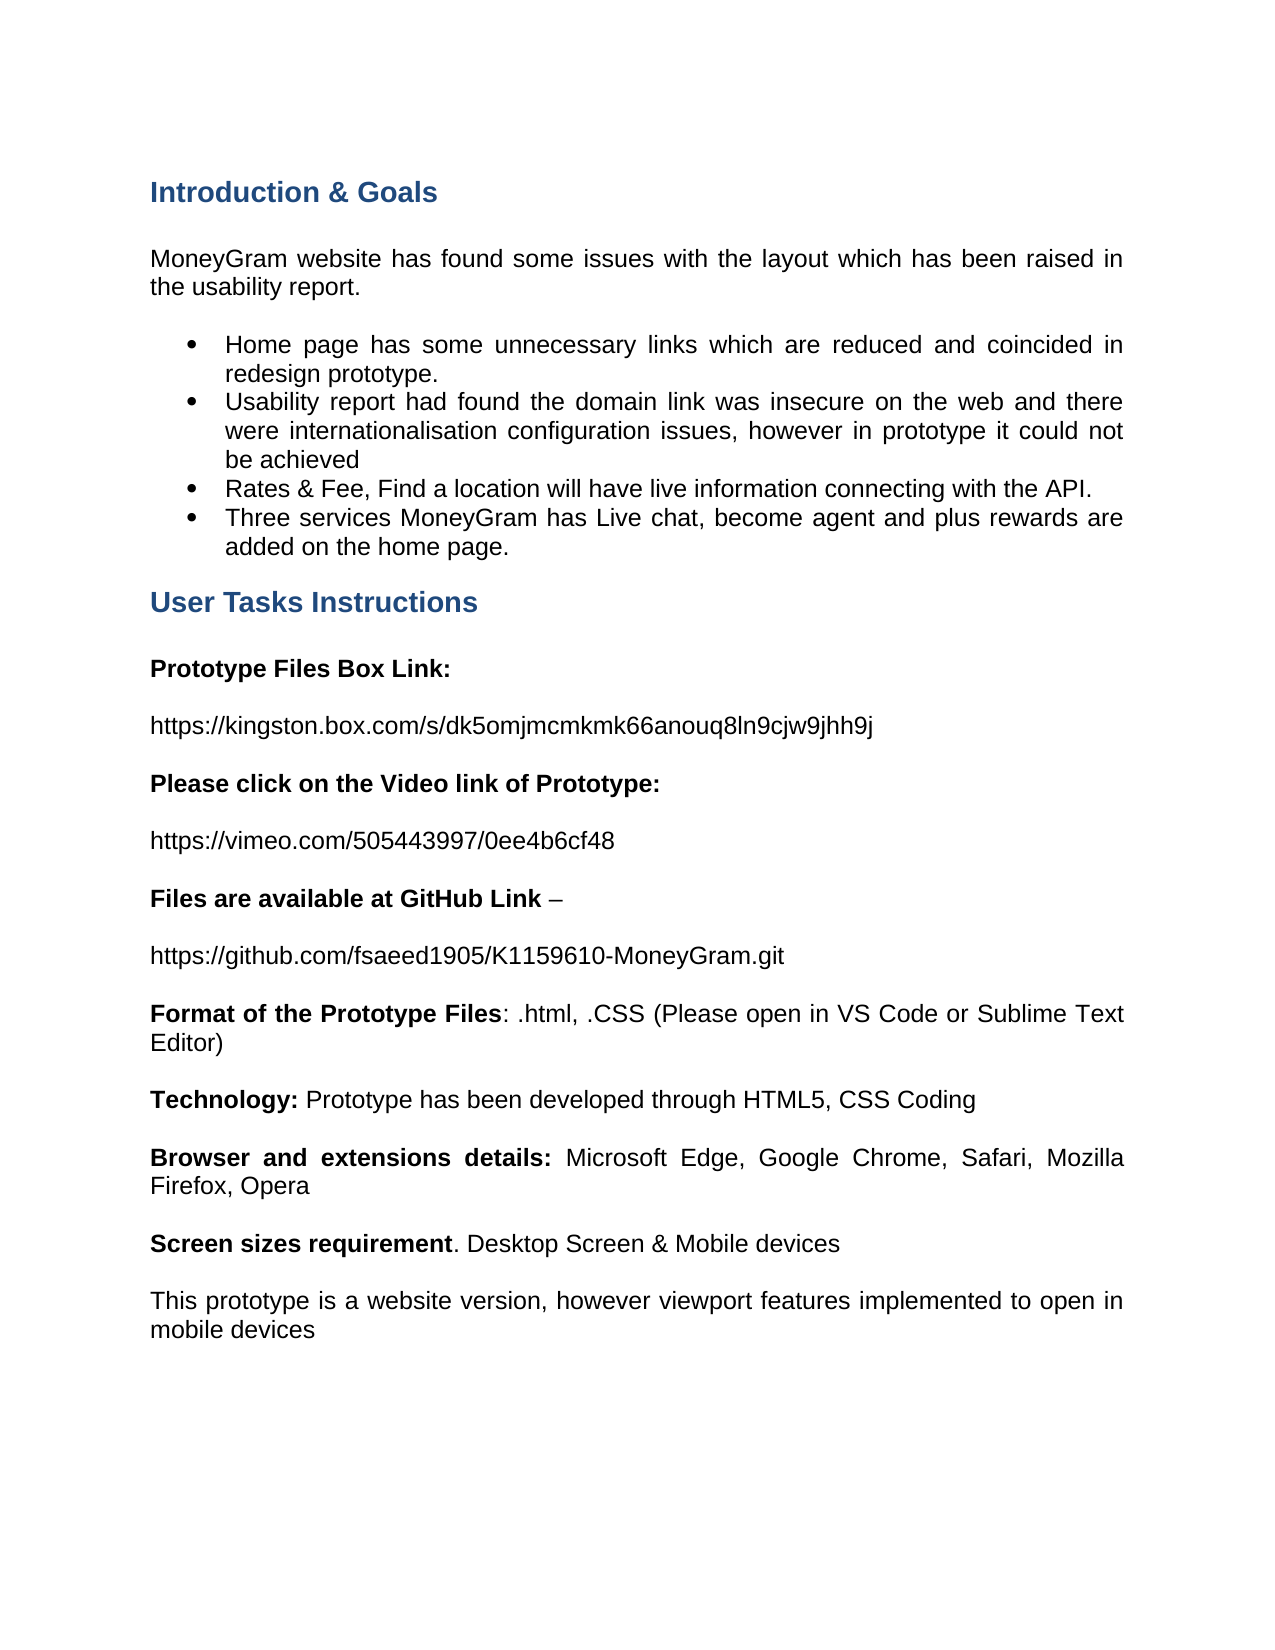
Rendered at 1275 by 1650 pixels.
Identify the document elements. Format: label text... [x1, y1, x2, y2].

text MoneyGram website has found some issues with the layout which has been raised in the usability report. [150, 243, 1125, 301]
text Prototype Files Box Link: [150, 654, 1125, 682]
list Rates & Fee, Find a location will have live information connecting with the API. [187, 474, 1125, 503]
text https://kingston.box.com/s/dk5omjmcmkmk66anouq8ln9cjw9jhh9j [150, 711, 1125, 740]
list Three services MoneyGram has Live chat, become agent and plus rewards are added on the home page. [187, 503, 1125, 560]
text Please click on the Video link of Prototype: [150, 769, 1125, 797]
text Format of the Prototype Files: .html, .CSS (Please open in VS Code or Sublime Text Editor) [150, 999, 1125, 1056]
list Usability report had found the domain link was insecure on the web and there were internationalisation configuration issues, however in prototype it could not be achieved [187, 387, 1125, 474]
text https://vimeo.com/505443997/0ee4b6cf48 [150, 826, 1125, 855]
text https://github.com/fsaeed1905/K1159610-MoneyGram.git [150, 941, 1125, 970]
text Browser and extensions details: Microsoft Edge, Google Chrome, Safari, Mozilla Firefox, Opera [150, 1142, 1125, 1200]
text Files are available at GitHub Link – [150, 884, 1125, 912]
list Home page has some unnecessary links which are reduced and coincided in redesign prototype. [187, 330, 1125, 387]
subtitle Introduction & Goals [150, 175, 1125, 208]
text Technology: Prototype has been developed through HTML5, CSS Coding [150, 1085, 1125, 1114]
text This prototype is a website version, however viewport features implemented to open in mobile devices [150, 1286, 1125, 1344]
subtitle User Tasks Instructions [150, 585, 1125, 619]
text Screen sizes requirement. Desktop Screen & Mobile devices [150, 1229, 1125, 1257]
